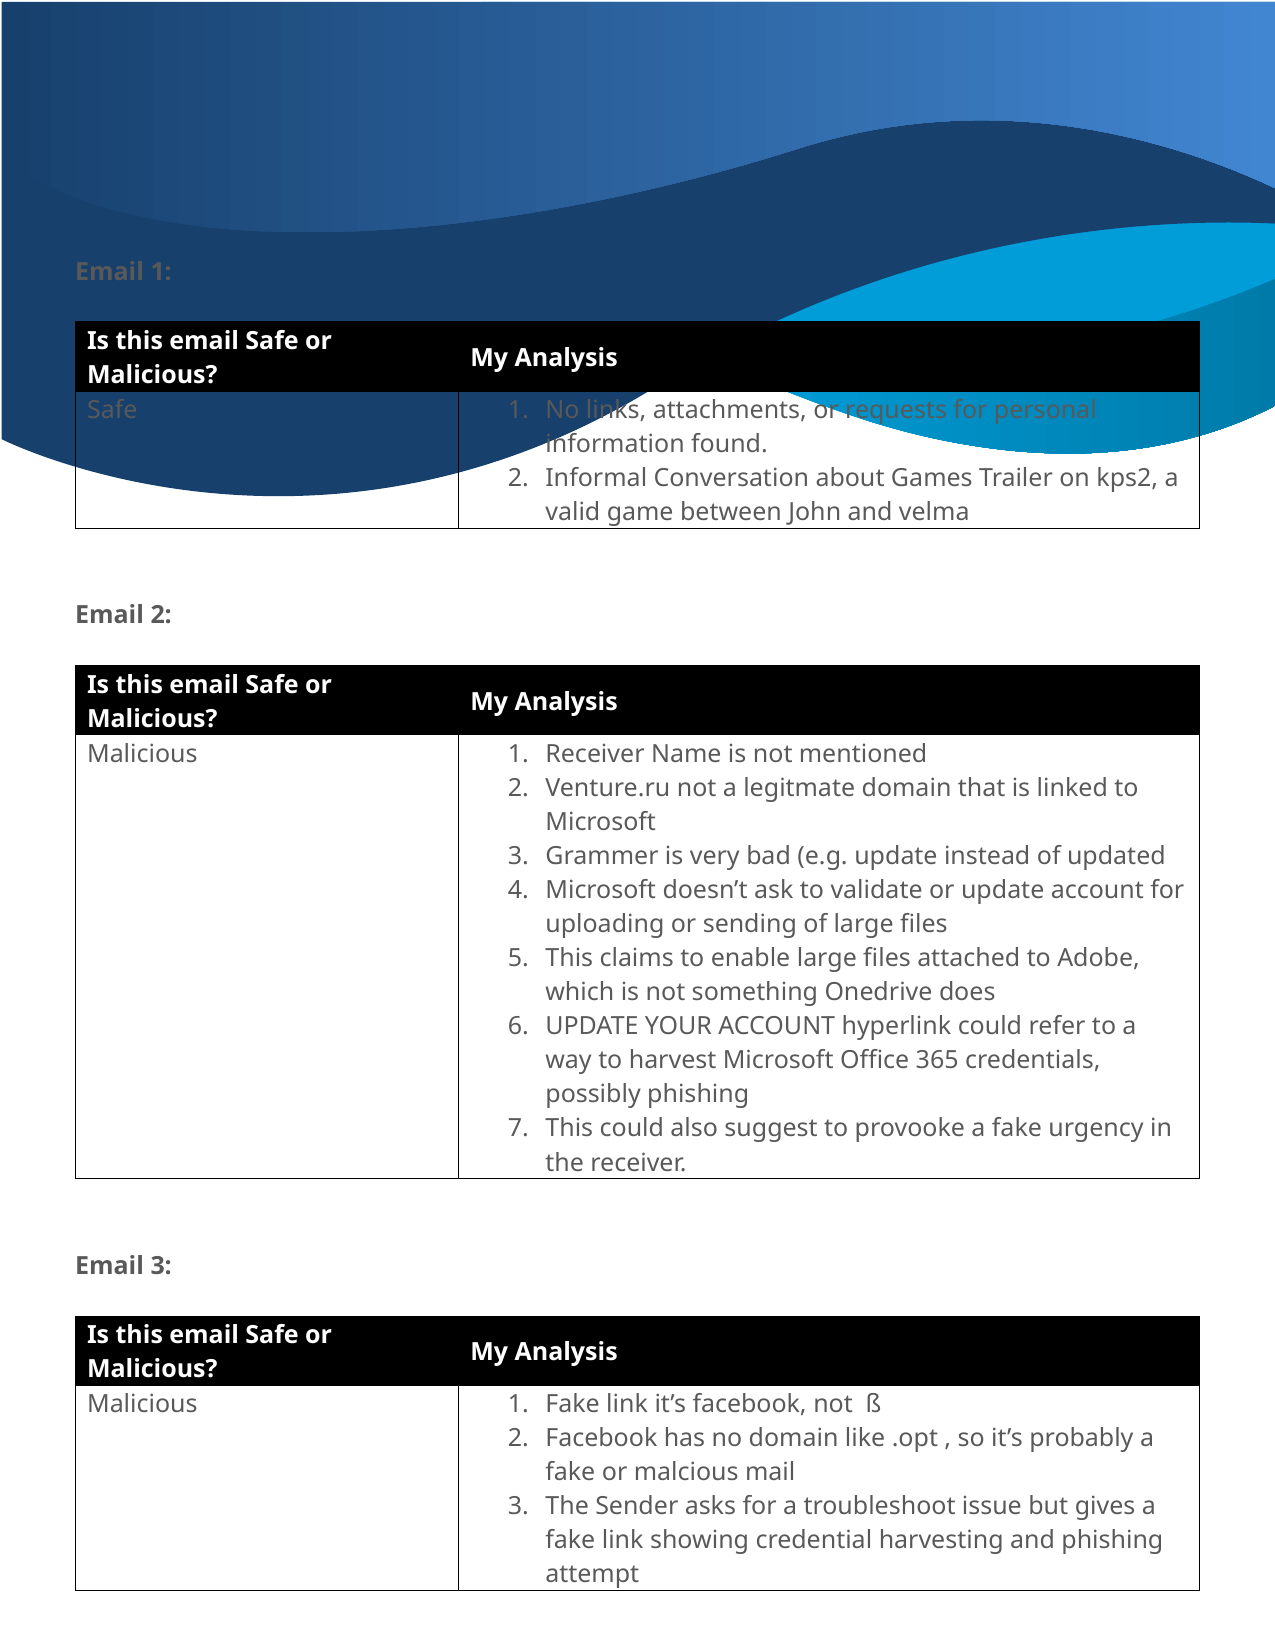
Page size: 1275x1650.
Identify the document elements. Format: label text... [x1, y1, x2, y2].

table_cell Receiver Name is not mentioned Venture.ru not a legitmate domain that is linked to Microsoft Grammer is very bad (e.g. update instead of updated Microsoft doesn’t ask to validate or update account for uploading or sending of large files This claims to enable large files attached to Adobe, which is not something Onedrive does UPDATE YOUR ACCOUNT hyperlink could refer to a way to harvest Microsoft Office 365 credentials, possibly phishing This could also suggest to provooke a fake urgency in the receiver. [459, 735, 1199, 1178]
table_header Is this email Safe or Malicious? [76, 666, 458, 734]
text Email 3: [75, 1247, 1200, 1281]
text Email 2: [75, 597, 1200, 631]
table_cell Malicious [76, 735, 458, 1178]
table_header My Analysis [459, 666, 1199, 734]
table_header Is this email Safe or Malicious? [76, 323, 458, 391]
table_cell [459, 1386, 1199, 1590]
text Email 1: [75, 253, 1200, 287]
table_cell Malicious [76, 1386, 458, 1590]
table_header My Analysis [459, 1317, 1199, 1385]
table_cell No links, attachments, or requests for personal information found. Informal Conversation about Games Trailer on kps2, a valid game between John and velma [459, 392, 1199, 528]
table_header My Analysis [459, 323, 1199, 391]
table_header Is this email Safe or Malicious? [76, 1317, 458, 1385]
table_cell Safe [76, 392, 458, 528]
